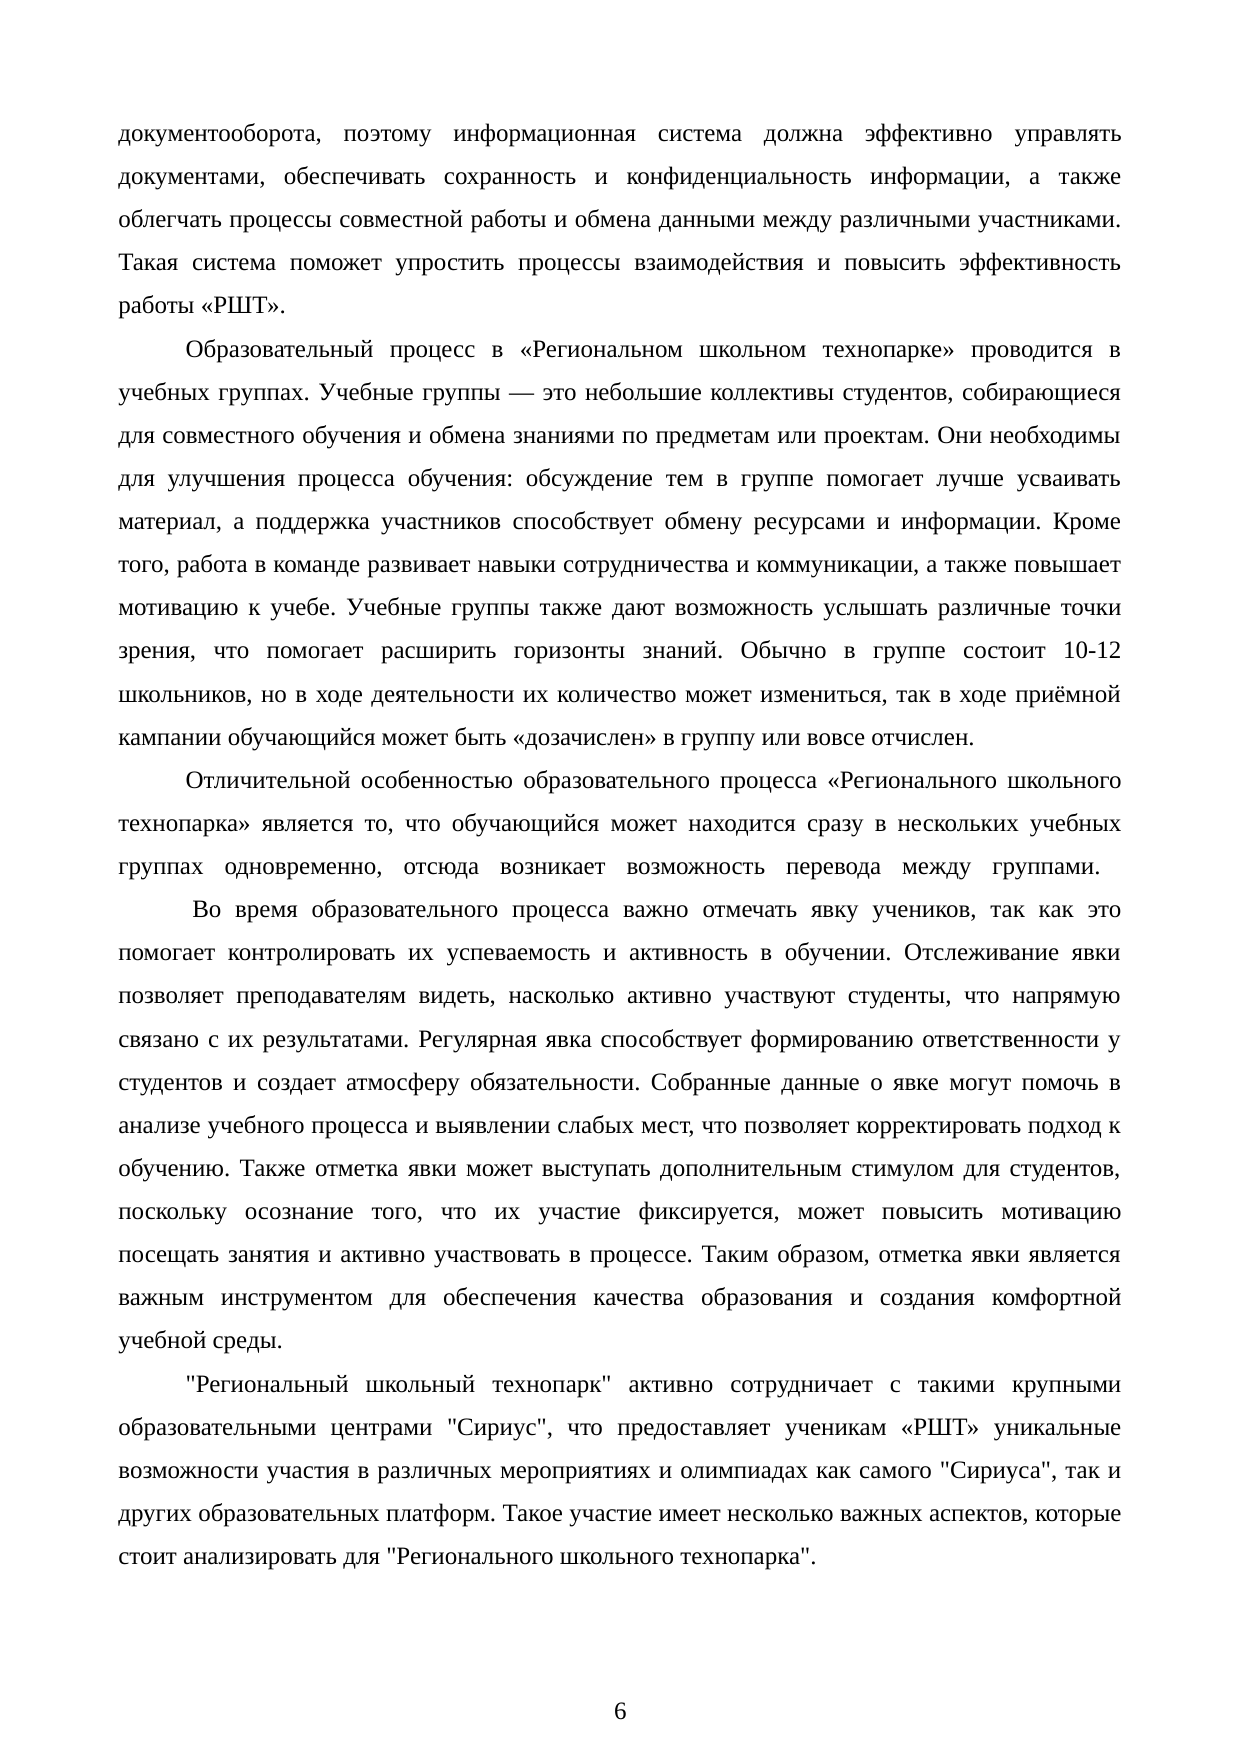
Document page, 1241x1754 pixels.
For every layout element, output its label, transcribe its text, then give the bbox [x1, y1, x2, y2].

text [118, 118, 1122, 319]
text "Региональный школьный технопарк" активно сотрудничает с такими крупными образовательными центрами "Сириус", что предоставляет ученикам «РШТ» уникальные возможности участия в различных мероприятиях и олимпиадах как самого "Сириуса", так и других образовательных платформ. Такое участие имеет несколько важных аспектов, которые стоит анализировать для "Регионального школьного технопарка". [118, 1369, 1122, 1570]
text Образовательный процесс в «Региональном школьном технопарке» проводится в учебных группах. Учебные группы — это небольшие коллективы студентов, собирающиеся для совместного обучения и обмена знаниями по предметам или проектам. Они необходимы для улучшения процесса обучения: обсуждение тем в группе помогает лучше усваивать материал, а поддержка участников способствует обмену ресурсами и информации. Кроме того, работа в команде развивает навыки сотрудничества и коммуникации, а также повышает мотивацию к учебе. Учебные группы также дают возможность услышать различные точки зрения, что помогает расширить горизонты знаний. Обычно в группе состоит 10-12 школьников, но в ходе деятельности их количество может измениться, так в ходе приёмной кампании обучающийся может быть «дозачислен» в группу или вовсе отчислен. [118, 334, 1122, 751]
text Отличительной особенностью образовательного процесса «Регионального школьного технопарка» является то, что обучающийся может находится сразу в нескольких учебных группах одновременно, отсюда возникает возможность перевода между группами. Во время образовательного процесса важно отмечать явку учеников, так как это помогает контролировать их успеваемость и активность в обучении. Отслеживание явки позволяет преподавателям видеть, насколько активно участвуют студенты, что напрямую связано с их результатами. Регулярная явка способствует формированию ответственности у студентов и создает атмосферу обязательности. Собранные данные о явке могут помочь в анализе учебного процесса и выявлении слабых мест, что позволяет корректировать подход к обучению. Также отметка явки может выступать дополнительным стимулом для студентов, поскольку осознание того, что их участие фиксируется, может повысить мотивацию посещать занятия и активно участвовать в процессе. Таким образом, отметка явки является важным инструментом для обеспечения качества образования и создания комфортной учебной среды. [118, 765, 1122, 1354]
